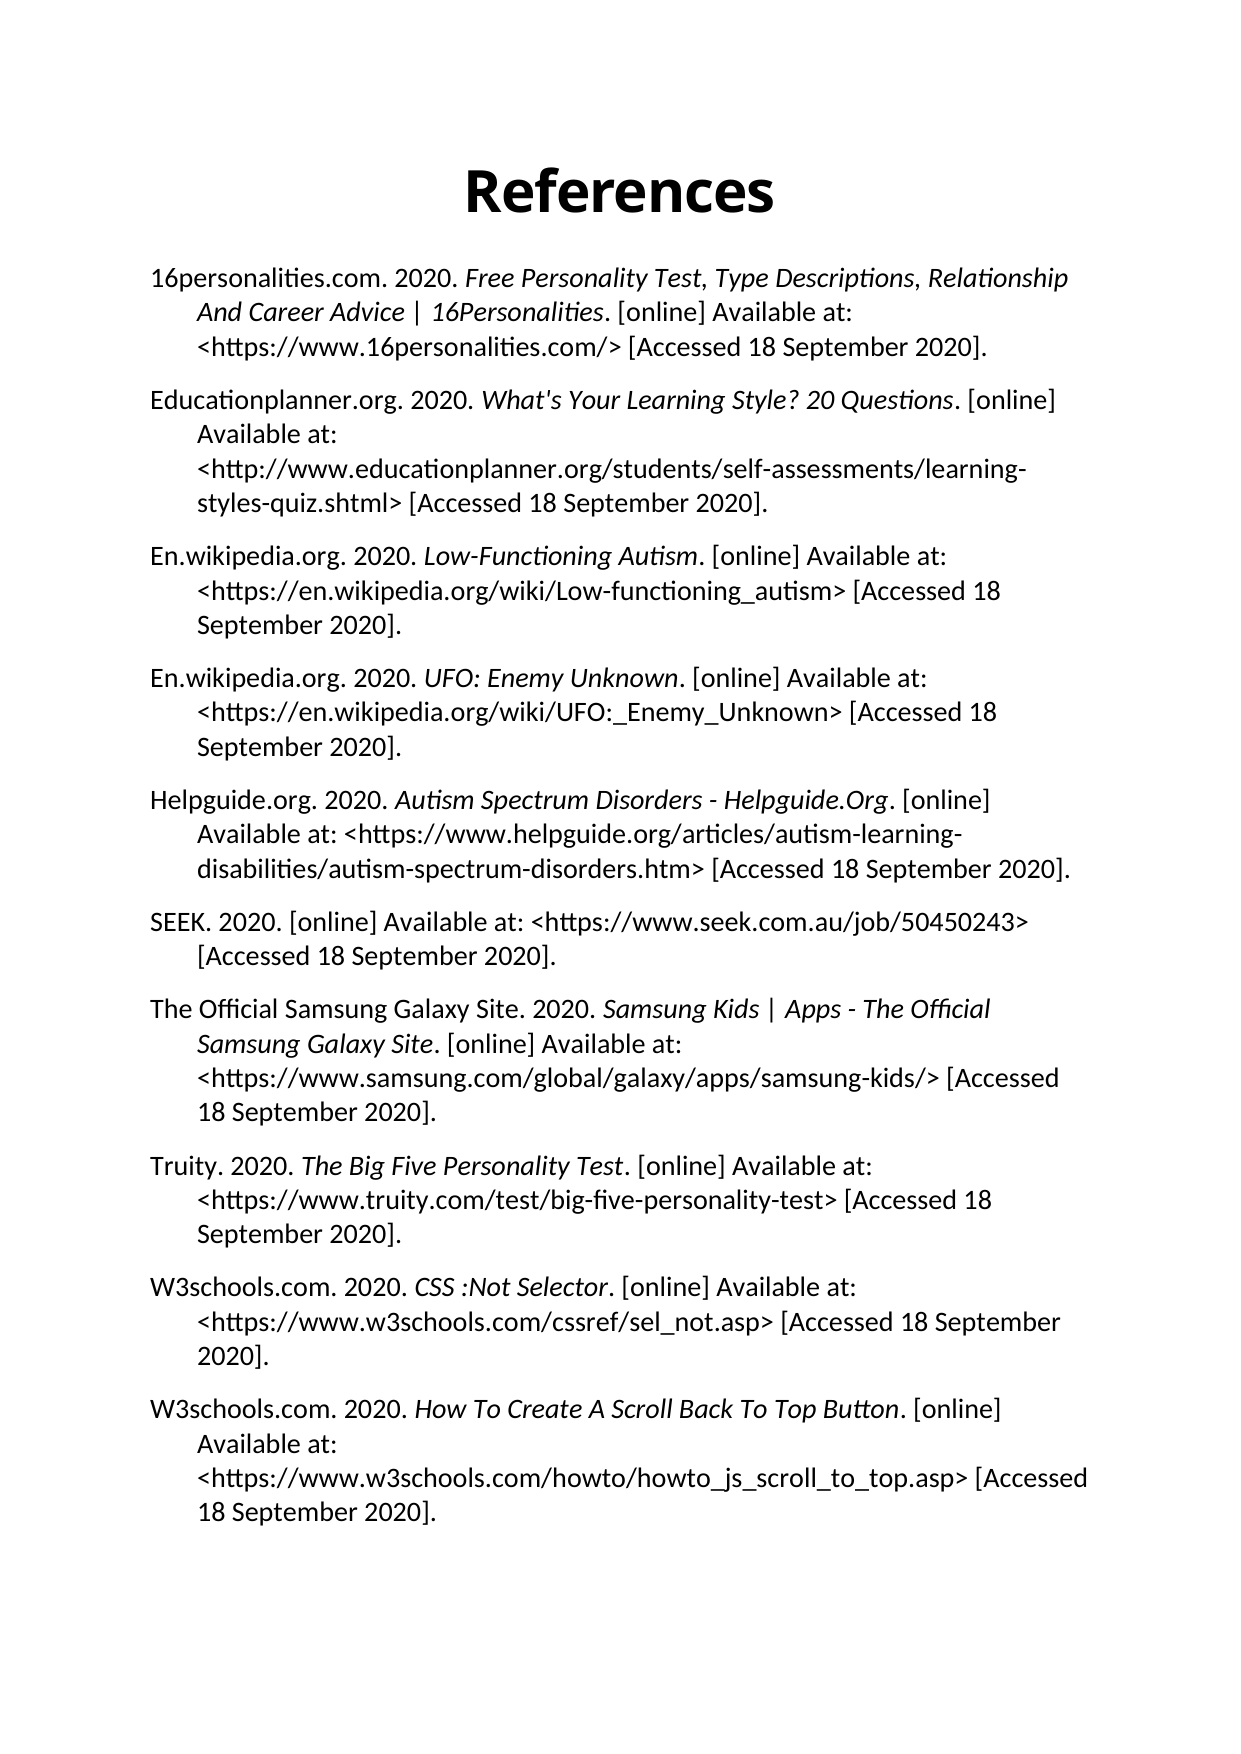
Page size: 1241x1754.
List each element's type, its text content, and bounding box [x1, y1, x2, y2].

text Truity. 2020. The Big Five Personality Test. [online] Available at: <https://www.truity.com/test/big-five-personality-test> [Accessed 18 September 2020]. [150, 1147, 1090, 1251]
text En.wikipedia.org. 2020. Low-Functioning Autism. [online] Available at: <https://en.wikipedia.org/wiki/Low-functioning_autism> [Accessed 18 September 2020]. [150, 538, 1090, 641]
text W3schools.com. 2020. How To Create A Scroll Back To Top Button. [online] Available at: <https://www.w3schools.com/howto/howto_js_scroll_to_top.asp> [Accessed 18 September 2020]. [150, 1391, 1090, 1529]
text En.wikipedia.org. 2020. UFO: Enemy Unknown. [online] Available at: <https://en.wikipedia.org/wiki/UFO:_Enemy_Unknown> [Accessed 18 September 2020]. [150, 660, 1090, 763]
title References [150, 150, 1090, 229]
text Helpguide.org. 2020. Autism Spectrum Disorders - Helpguide.Org. [online] Available at: <https://www.helpguide.org/articles/autism-learning-disabilities/autism-spectrum-disorders.htm> [Accessed 18 September 2020]. [150, 782, 1090, 885]
text 16personalities.com. 2020. Free Personality Test, Type Descriptions, Relationship And Career Advice | 16Personalities. [online] Available at: <https://www.16personalities.com/> [Accessed 18 September 2020]. [150, 260, 1090, 363]
text W3schools.com. 2020. CSS :Not Selector. [online] Available at: <https://www.w3schools.com/cssref/sel_not.asp> [Accessed 18 September 2020]. [150, 1269, 1090, 1372]
text The Official Samsung Galaxy Site. 2020. ﻿Samsung Kids | Apps - The Official Samsung Galaxy Site. [online] Available at: <https://www.samsung.com/global/galaxy/apps/samsung-kids/> [Accessed 18 September 2020]. [150, 991, 1090, 1129]
text SEEK. 2020. [online] Available at: <https://www.seek.com.au/job/50450243> [Accessed 18 September 2020]. [150, 904, 1090, 972]
text Educationplanner.org. 2020. What's Your Learning Style? 20 Questions. [online] Available at: <http://www.educationplanner.org/students/self-assessments/learning-styles-quiz.shtml> [Accessed 18 September 2020]. [150, 382, 1090, 519]
